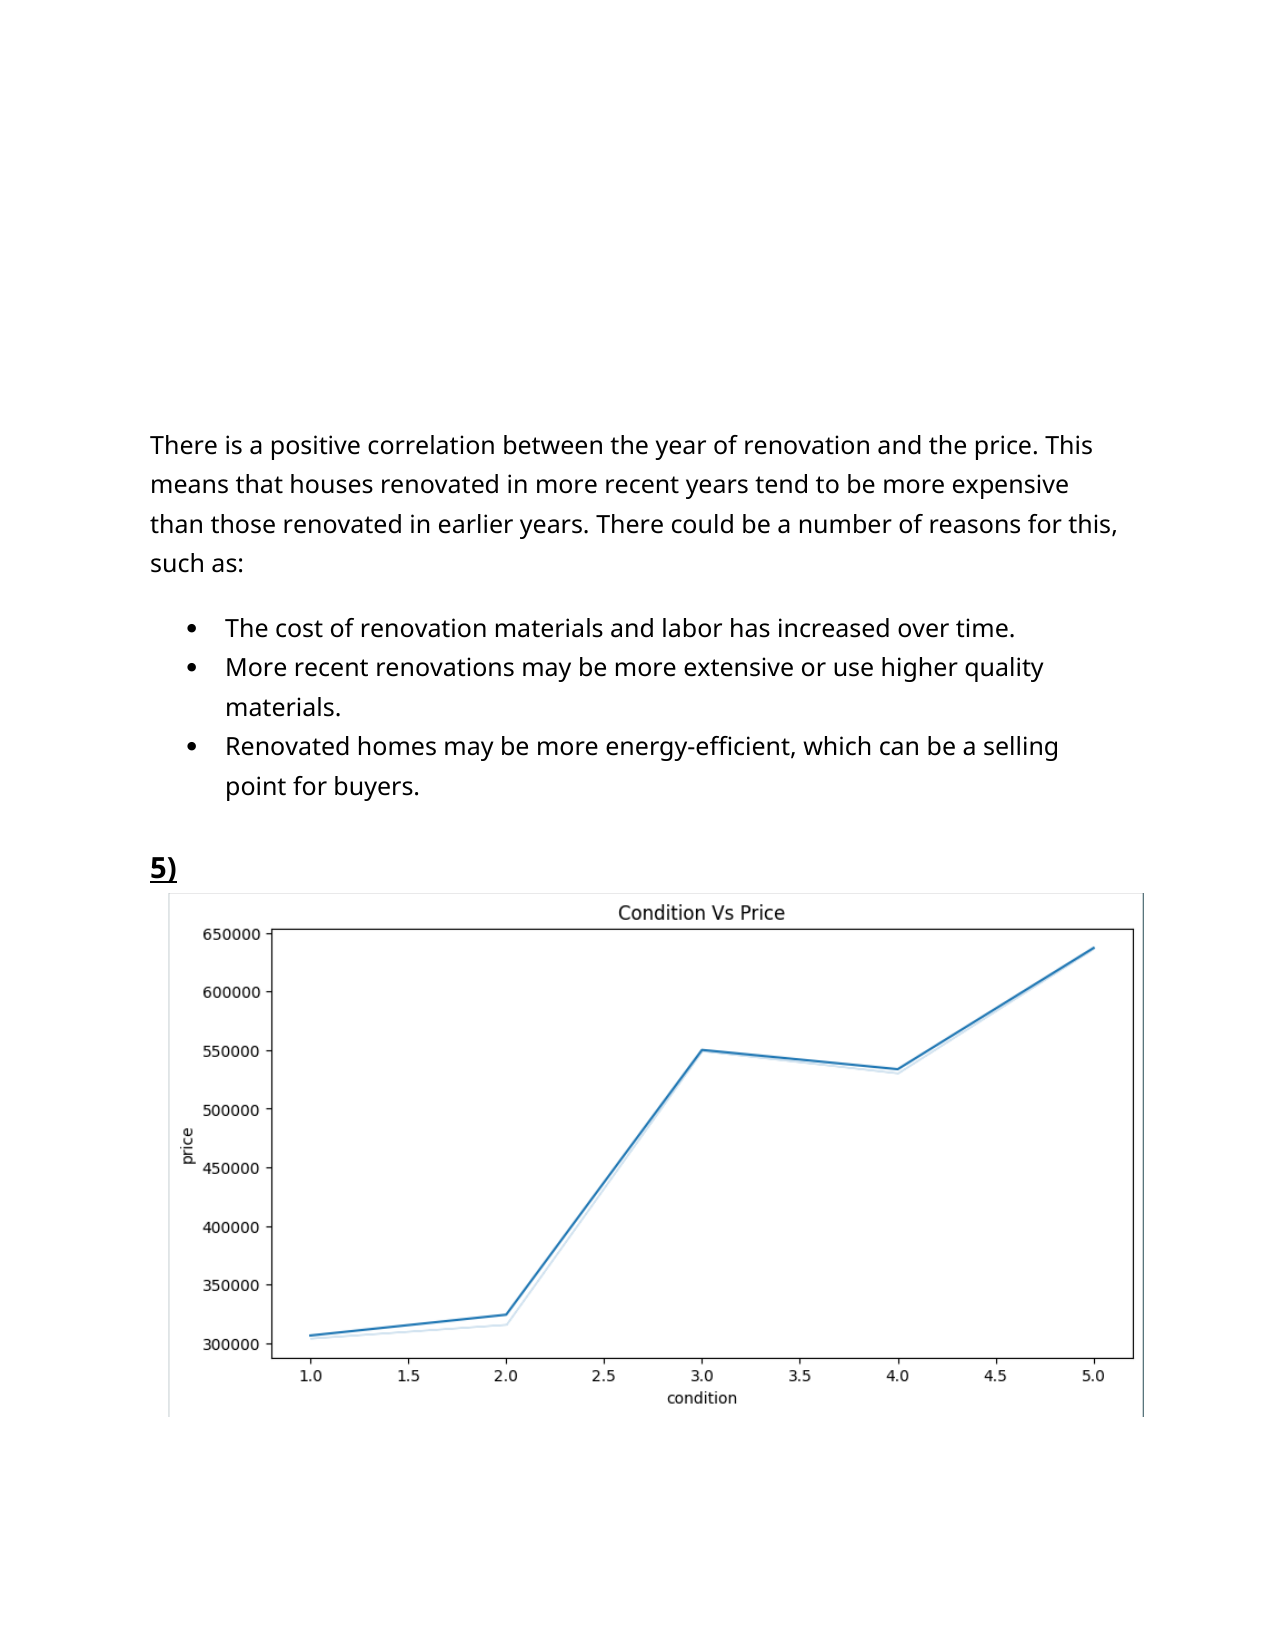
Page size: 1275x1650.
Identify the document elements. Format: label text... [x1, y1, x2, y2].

list More recent renovations may be more extensive or use higher quality materials. [187, 650, 1125, 723]
text There is a positive correlation between the year of renovation and the price. This means that houses renovated in more recent years tend to be more expensive than those renovated in earlier years. There could be a number of reasons for this, such as: [150, 427, 1125, 580]
text 5) [150, 847, 1125, 887]
list The cost of renovation materials and labor has increased over time. [187, 610, 1125, 644]
list Renovated homes may be more energy-efficient, which can be a selling point for buyers. [187, 729, 1125, 802]
